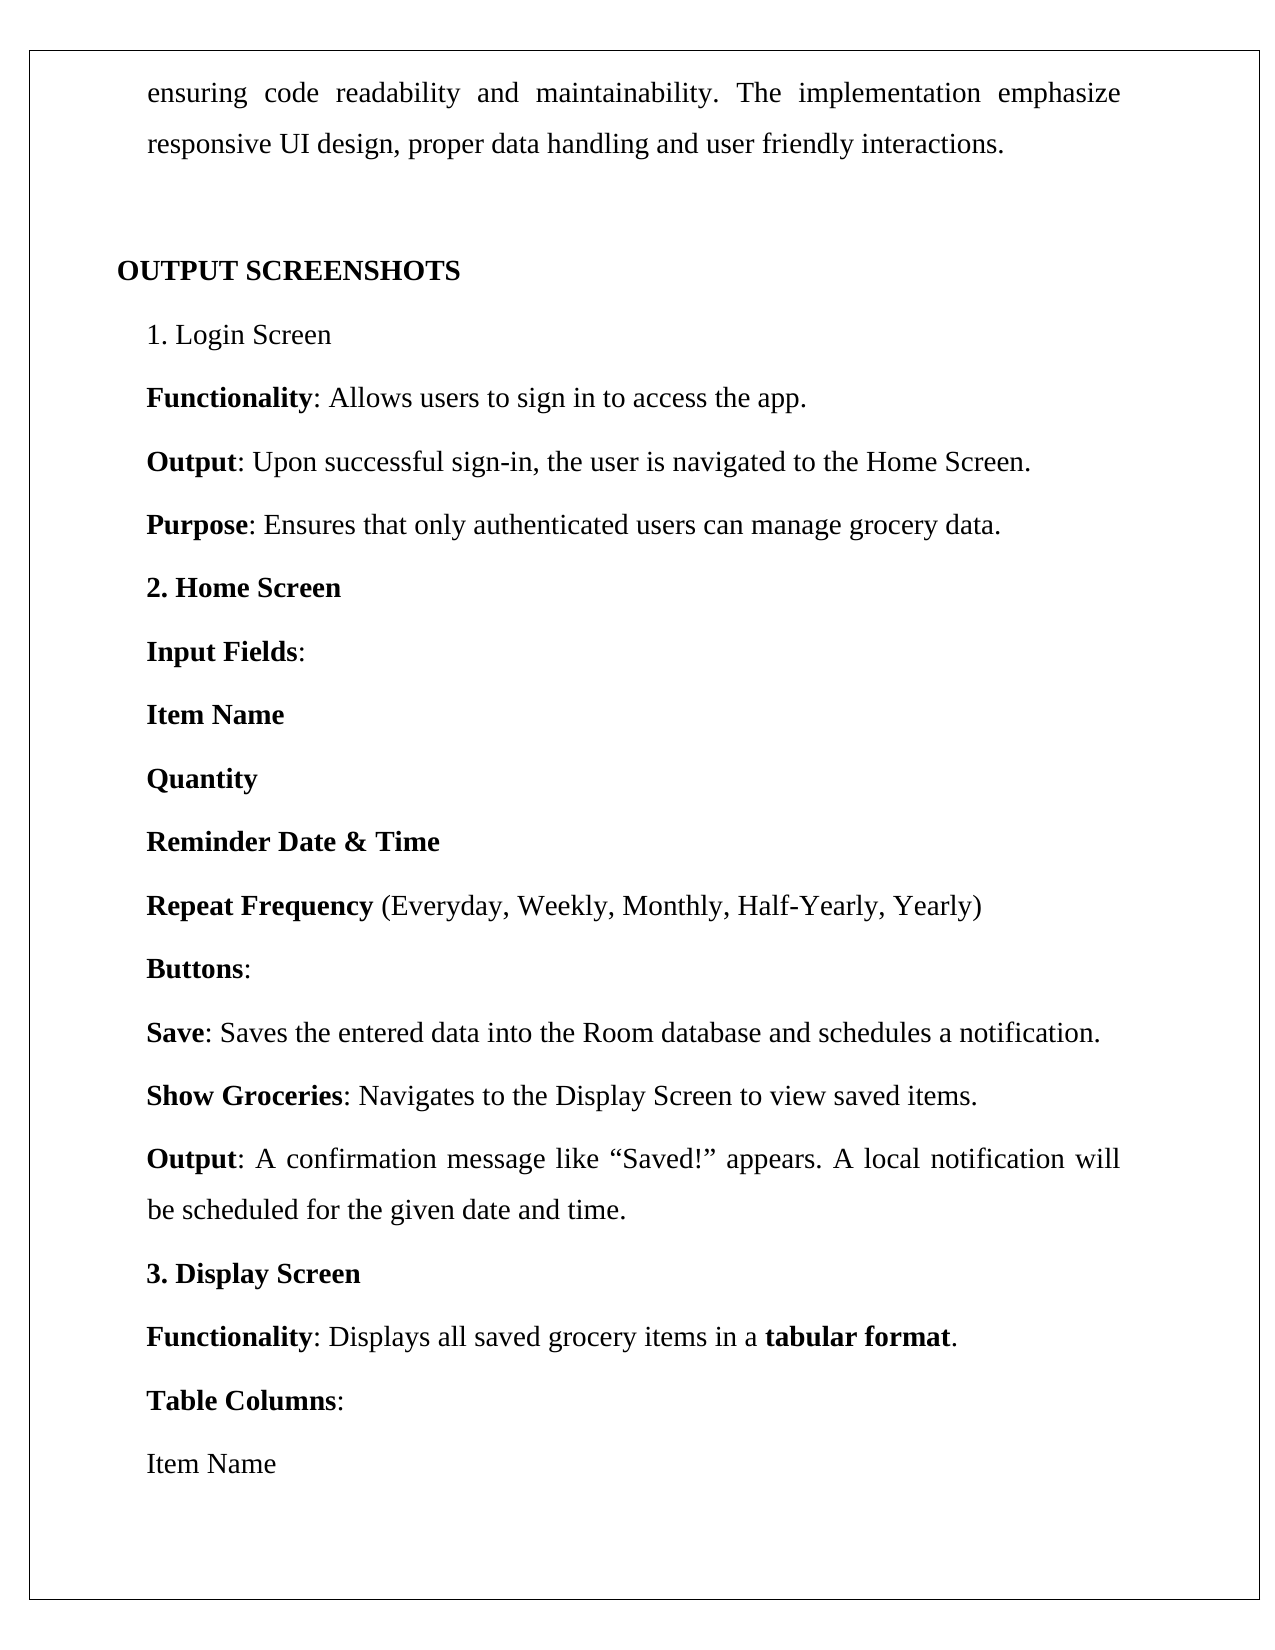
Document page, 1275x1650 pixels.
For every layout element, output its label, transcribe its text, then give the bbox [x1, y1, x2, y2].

text 3. Display Screen [146, 1256, 1122, 1289]
text 1. Login Screen [146, 317, 1122, 350]
text Repeat Frequency (Everyday, Weekly, Monthly, Half-Yearly, Yearly) [146, 888, 1122, 921]
text Save: Saves the entered data into the Room database and schedules a notification. [146, 1015, 1122, 1048]
text Show Groceries: Navigates to the Display Screen to view saved items. [146, 1078, 1122, 1112]
text Output: A confirmation message like “Saved!” appears. A local notification will be scheduled for the given date and time. [146, 1142, 1122, 1226]
text Reminder Date & Time [146, 824, 1122, 858]
text Table Columns: [146, 1383, 1122, 1416]
text Functionality: Allows users to sign in to access the app. [146, 380, 1122, 414]
text Purpose: Ensures that only authenticated users can manage grocery data. [146, 507, 1122, 541]
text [146, 76, 1122, 160]
text Item Name [146, 1446, 1122, 1480]
text Output: Upon successful sign-in, the user is navigated to the Home Screen. [146, 444, 1122, 477]
text 2. Home Screen [146, 571, 1122, 604]
text Functionality: Displays all saved grocery items in a tabular format. [146, 1319, 1122, 1353]
text Quantity [146, 761, 1122, 794]
text Buttons: [146, 951, 1122, 985]
text OUTPUT SCREENSHOTS [117, 253, 1122, 287]
text Input Fields: [146, 634, 1122, 668]
text Item Name [146, 697, 1122, 731]
